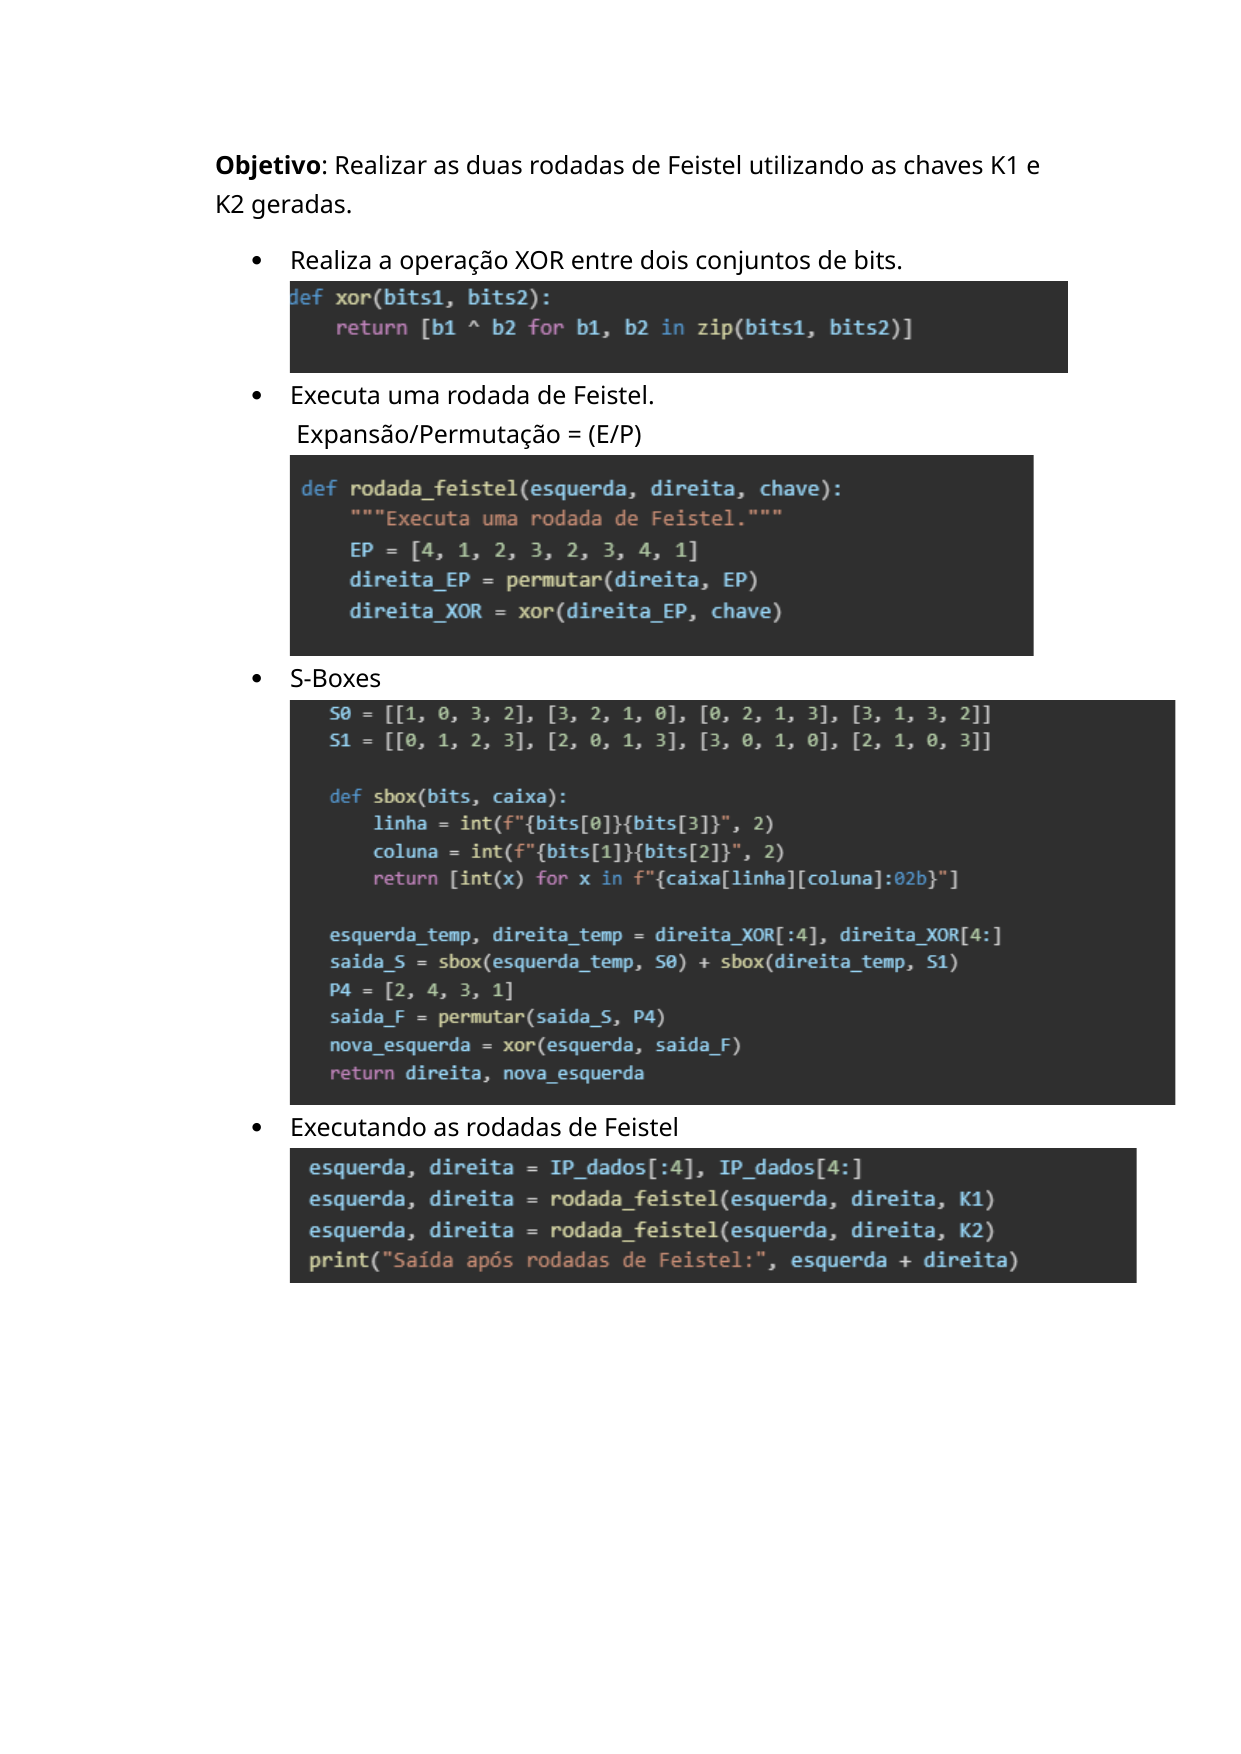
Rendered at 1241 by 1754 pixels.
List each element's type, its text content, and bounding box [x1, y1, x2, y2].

picture [289, 700, 1176, 1105]
text Objetivo: Realizar as duas rodadas de Feistel utilizando as chaves K1 e K2 geradas. [215, 148, 1063, 221]
picture [289, 1148, 1137, 1283]
list Expansão/Permutação = (E/P) [290, 417, 1063, 451]
picture [289, 281, 1068, 373]
list S-Boxes [252, 661, 1063, 695]
list Executa uma rodada de Feistel. [252, 377, 1063, 412]
picture [289, 455, 1034, 656]
list Realiza a operação XOR entre dois conjuntos de bits. [252, 243, 1063, 277]
list Executando as rodadas de Feistel [252, 1109, 1063, 1143]
